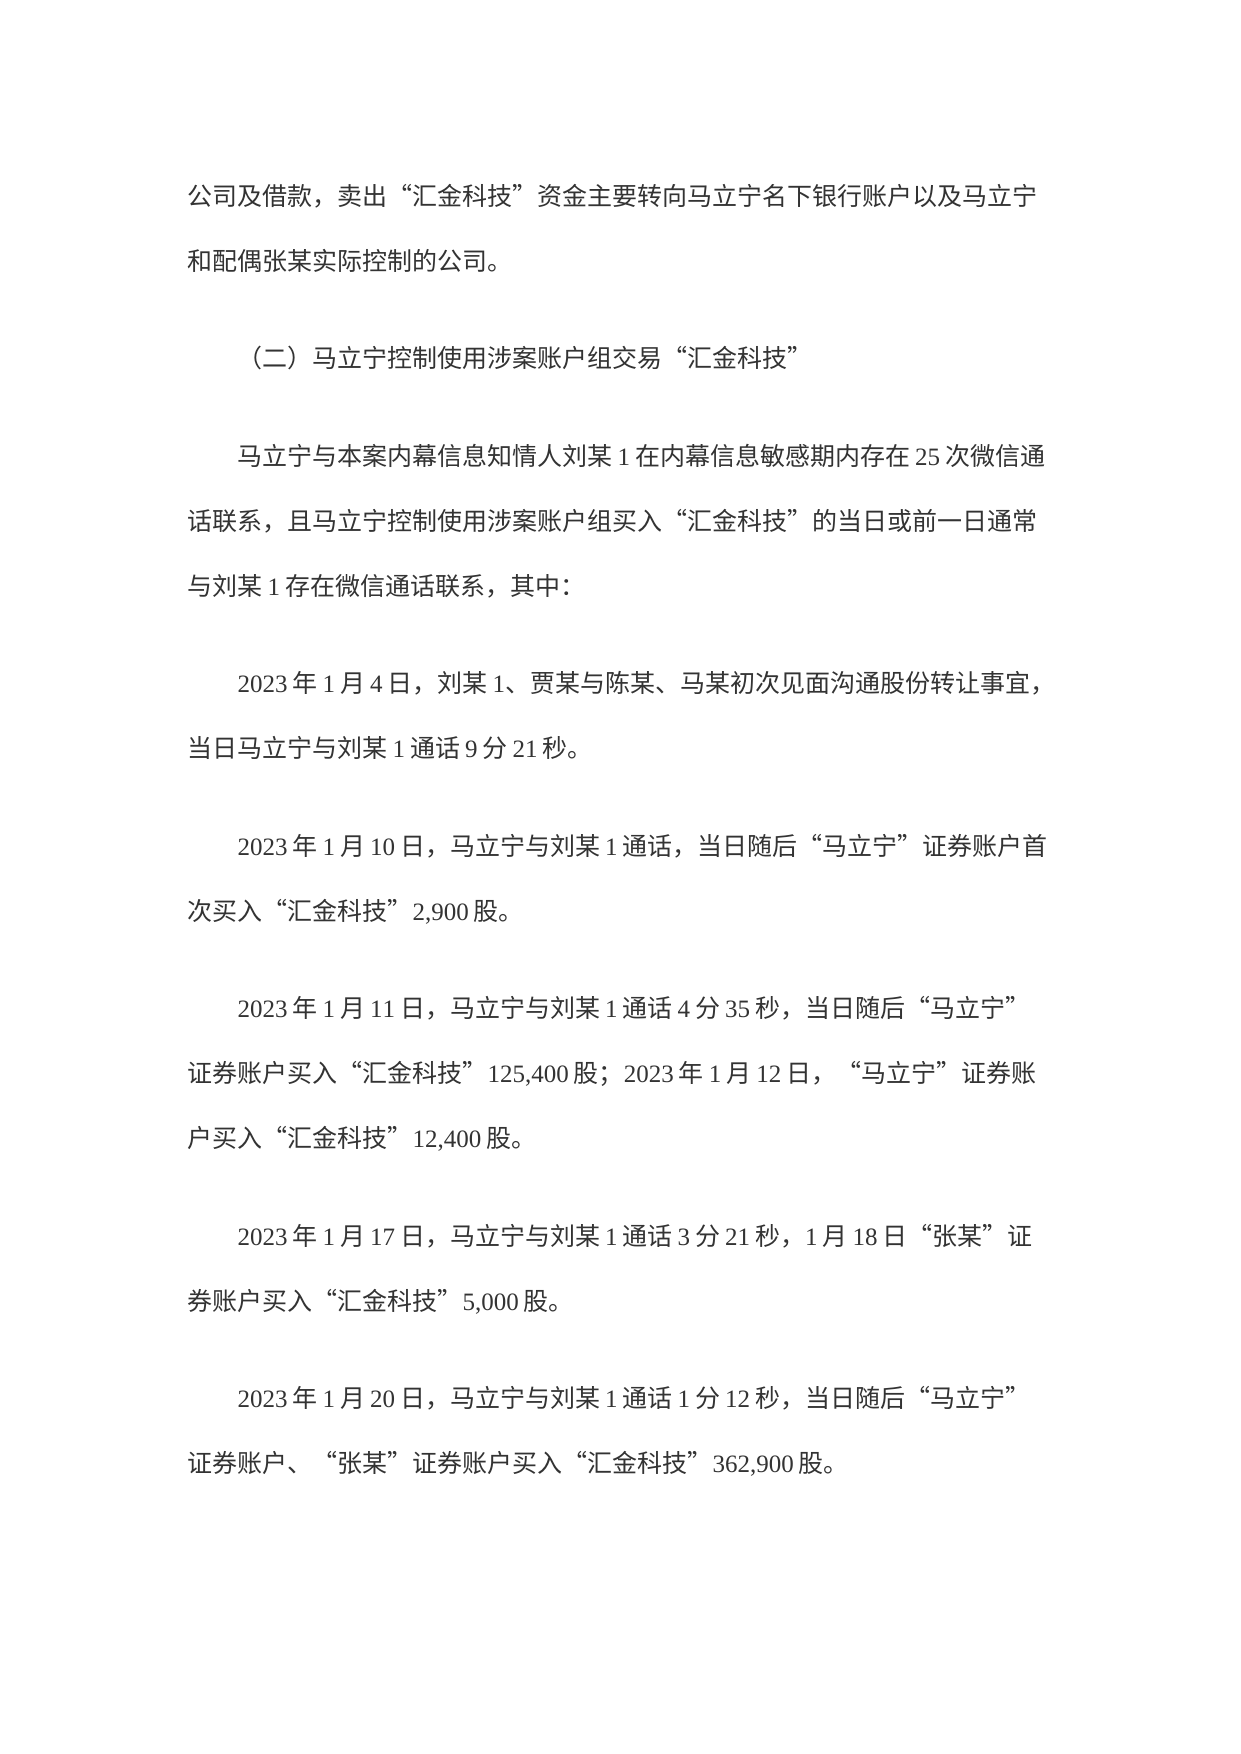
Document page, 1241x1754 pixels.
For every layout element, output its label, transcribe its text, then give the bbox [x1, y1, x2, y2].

text 2023年1月11日，马立宁与刘某1通话4分35秒，当日随后“马立宁”证券账户买入“汇金科技”125,400股；2023年1月12日，“马立宁”证券账户买入“汇金科技”12,400股。 [187, 974, 1053, 1169]
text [187, 162, 1053, 292]
text 2023年1月20日，马立宁与刘某1通话1分12秒，当日随后“马立宁”证券账户、“张某”证券账户买入“汇金科技”362,900股。 [187, 1364, 1053, 1494]
text 2023年1月10日，马立宁与刘某1通话，当日随后“马立宁”证券账户首次买入“汇金科技”2,900股。 [187, 812, 1053, 942]
text 2023年1月17日，马立宁与刘某1通话3分21秒，1月18日“张某”证券账户买入“汇金科技”5,000股。 [187, 1202, 1053, 1332]
text （二）马立宁控制使用涉案账户组交易“汇金科技” [187, 324, 1053, 389]
text 马立宁与本案内幕信息知情人刘某1在内幕信息敏感期内存在25次微信通话联系，且马立宁控制使用涉案账户组买入“汇金科技”的当日或前一日通常与刘某1存在微信通话联系，其中： [187, 422, 1053, 617]
text 2023年1月4日，刘某1、贾某与陈某、马某初次见面沟通股份转让事宜，当日马立宁与刘某1通话9分21秒。 [187, 649, 1053, 779]
